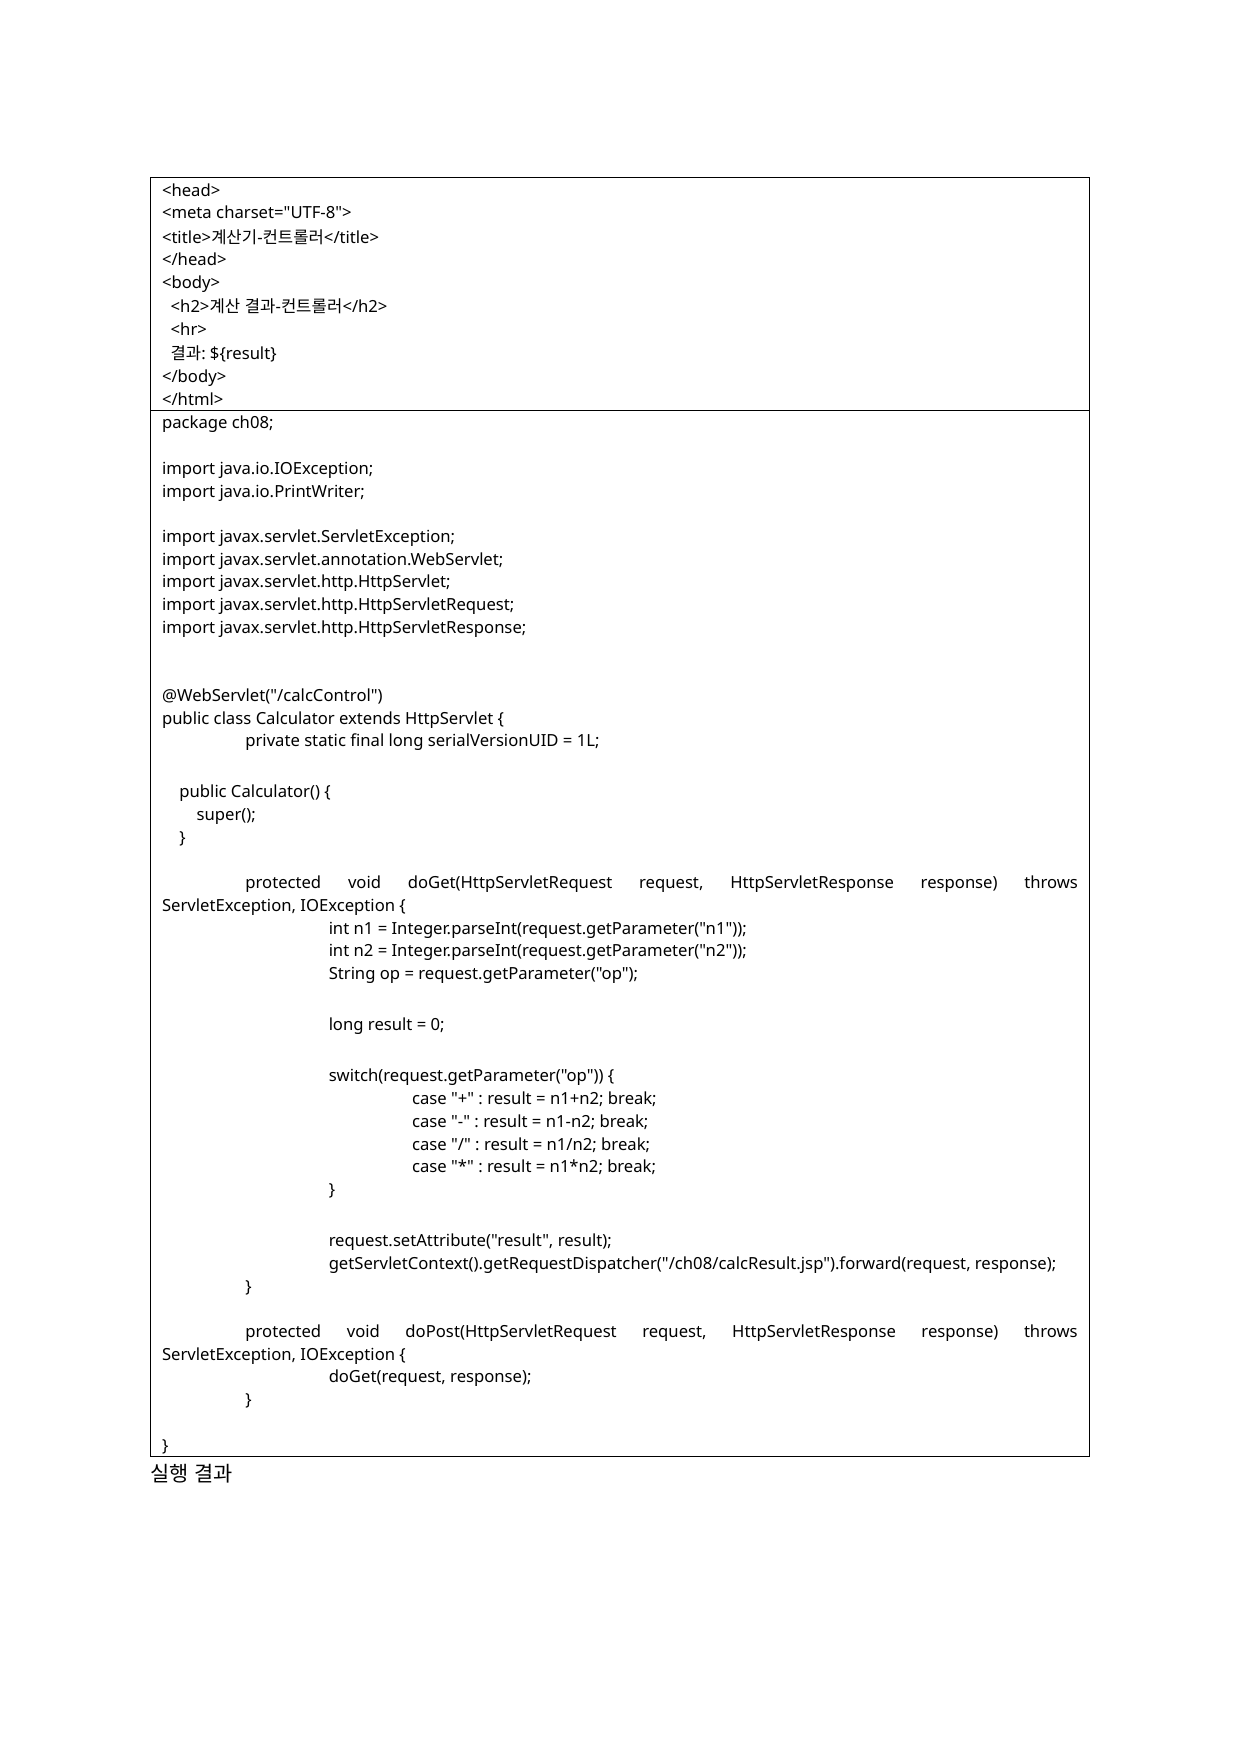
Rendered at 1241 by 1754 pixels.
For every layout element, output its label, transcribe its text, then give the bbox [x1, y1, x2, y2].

table_cell package ch08; import java.io.IOException; import java.io.PrintWriter; import javax.servlet.ServletException; import javax.servlet.annotation.WebServlet; import javax.servlet.http.HttpServlet; import javax.servlet.http.HttpServletRequest; import javax.servlet.http.HttpServletResponse; @WebServlet("/calcControl") public class Calculator extends HttpServlet { private static final long serialVersionUID = 1L; public Calculator() { super(); } protected void doGet(HttpServletRequest request, HttpServletResponse response) throws ServletException, IOException { int n1 = Integer.parseInt(request.getParameter("n1")); int n2 = Integer.parseInt(request.getParameter("n2")); String op = request.getParameter("op"); long result = 0; switch(request.getParameter("op")) { case "+" : result = n1+n2; break; case "-" : result = n1-n2; break; case "/" : result = n1/n2; break; case "*" : result = n1*n2; break; } request.setAttribute("result", result); getServletContext().getRequestDispatcher("/ch08/calcResult.jsp").forward(request, response); } protected void doPost(HttpServletRequest request, HttpServletResponse response) throws ServletException, IOException { doGet(request, response); } } [151, 411, 1089, 1456]
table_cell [151, 178, 1089, 410]
text 실행 결과 [150, 1457, 1090, 1487]
